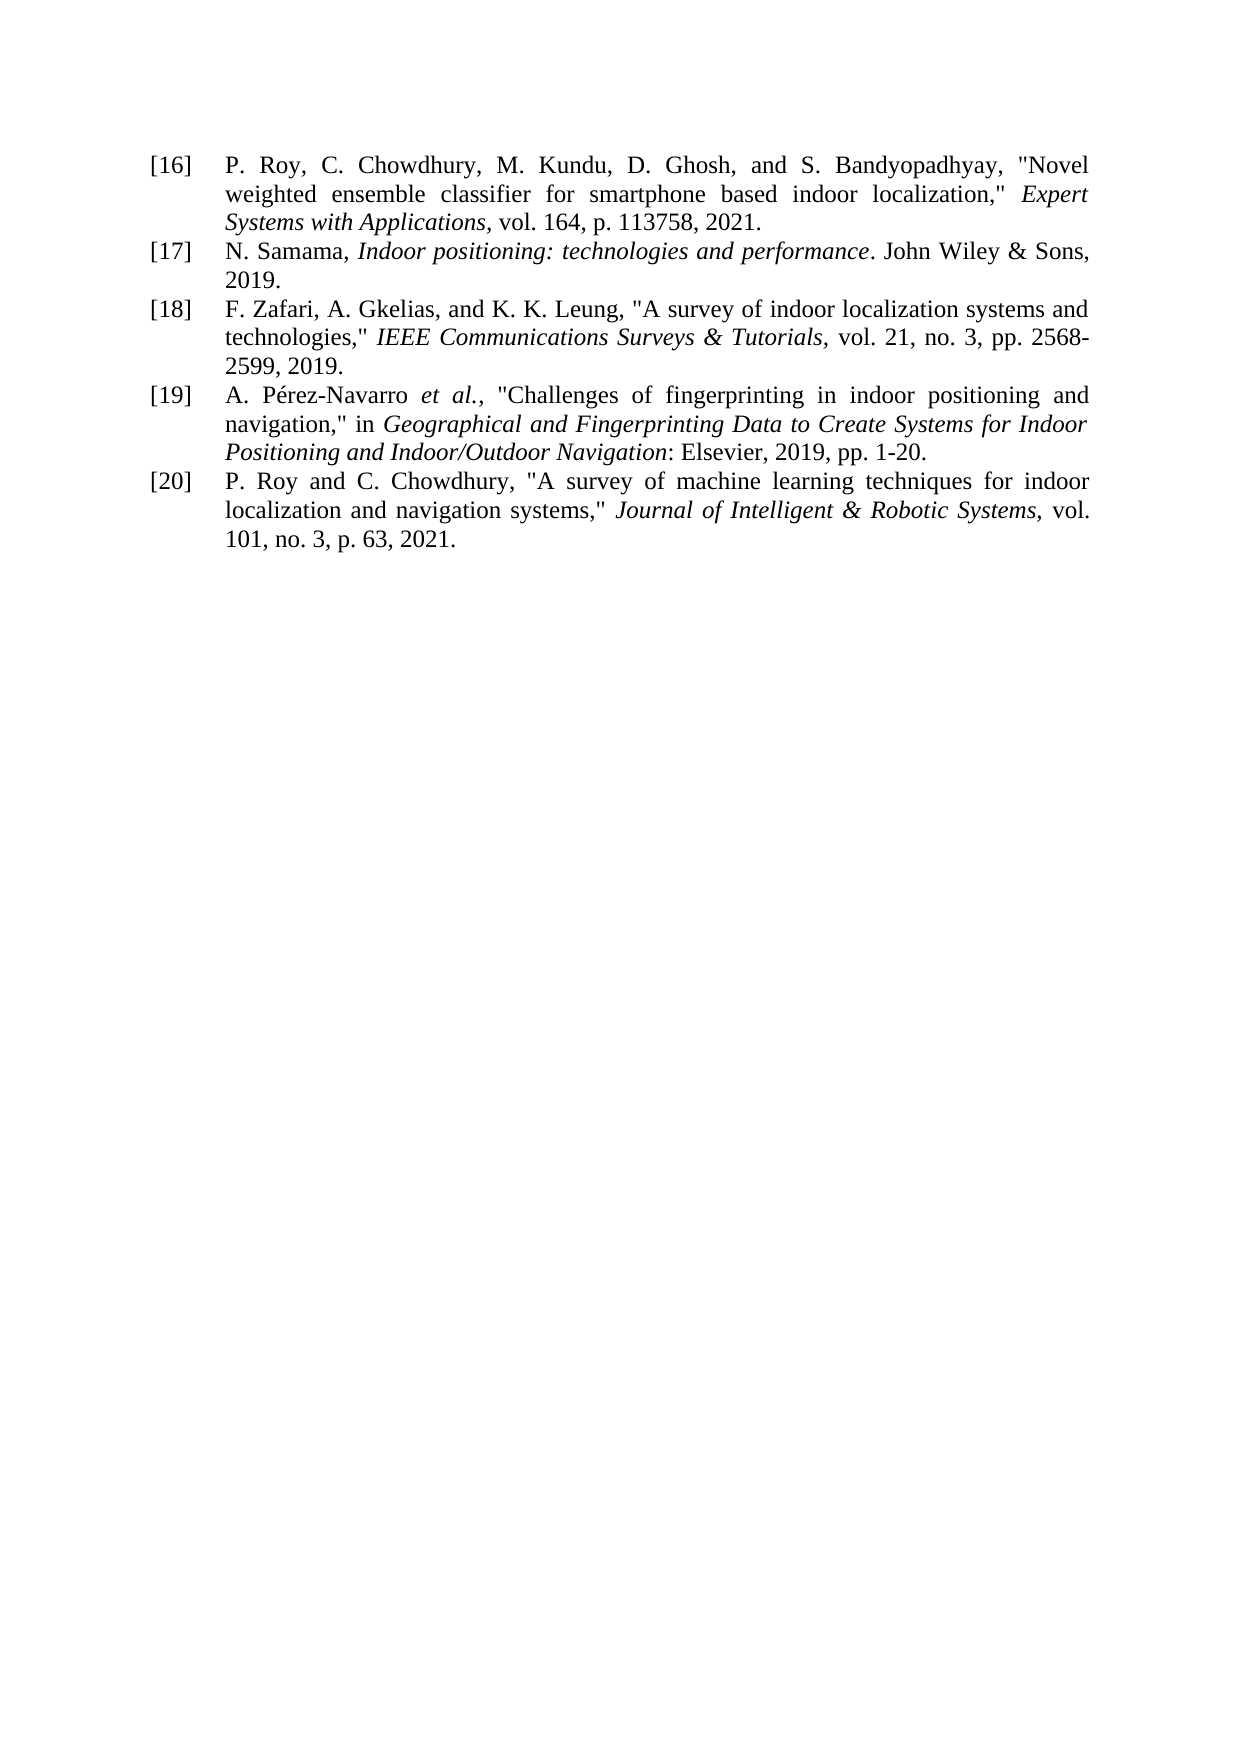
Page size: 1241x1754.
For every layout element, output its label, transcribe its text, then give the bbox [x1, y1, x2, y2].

text [17] N. Samama, Indoor positioning: technologies and performance. John Wiley & Sons, 2019. [150, 236, 1090, 294]
text [20] P. Roy and C. Chowdhury, "A survey of machine learning techniques for indoor localization and navigation systems," Journal of Intelligent & Robotic Systems, vol. 101, no. 3, p. 63, 2021. [150, 466, 1090, 552]
text [18] F. Zafari, A. Gkelias, and K. K. Leung, "A survey of indoor localization systems and technologies," IEEE Communications Surveys & Tutorials, vol. 21, no. 3, pp. 2568-2599, 2019. [150, 294, 1090, 380]
text [19] A. Pérez-Navarro et al., "Challenges of fingerprinting in indoor positioning and navigation," in Geographical and Fingerprinting Data to Create Systems for Indoor Positioning and Indoor/Outdoor Navigation: Elsevier, 2019, pp. 1-20. [150, 380, 1090, 466]
text [16] P. Roy, C. Chowdhury, M. Kundu, D. Ghosh, and S. Bandyopadhyay, "Novel weighted ensemble classifier for smartphone based indoor localization," Expert Systems with Applications, vol. 164, p. 113758, 2021. [150, 150, 1090, 236]
